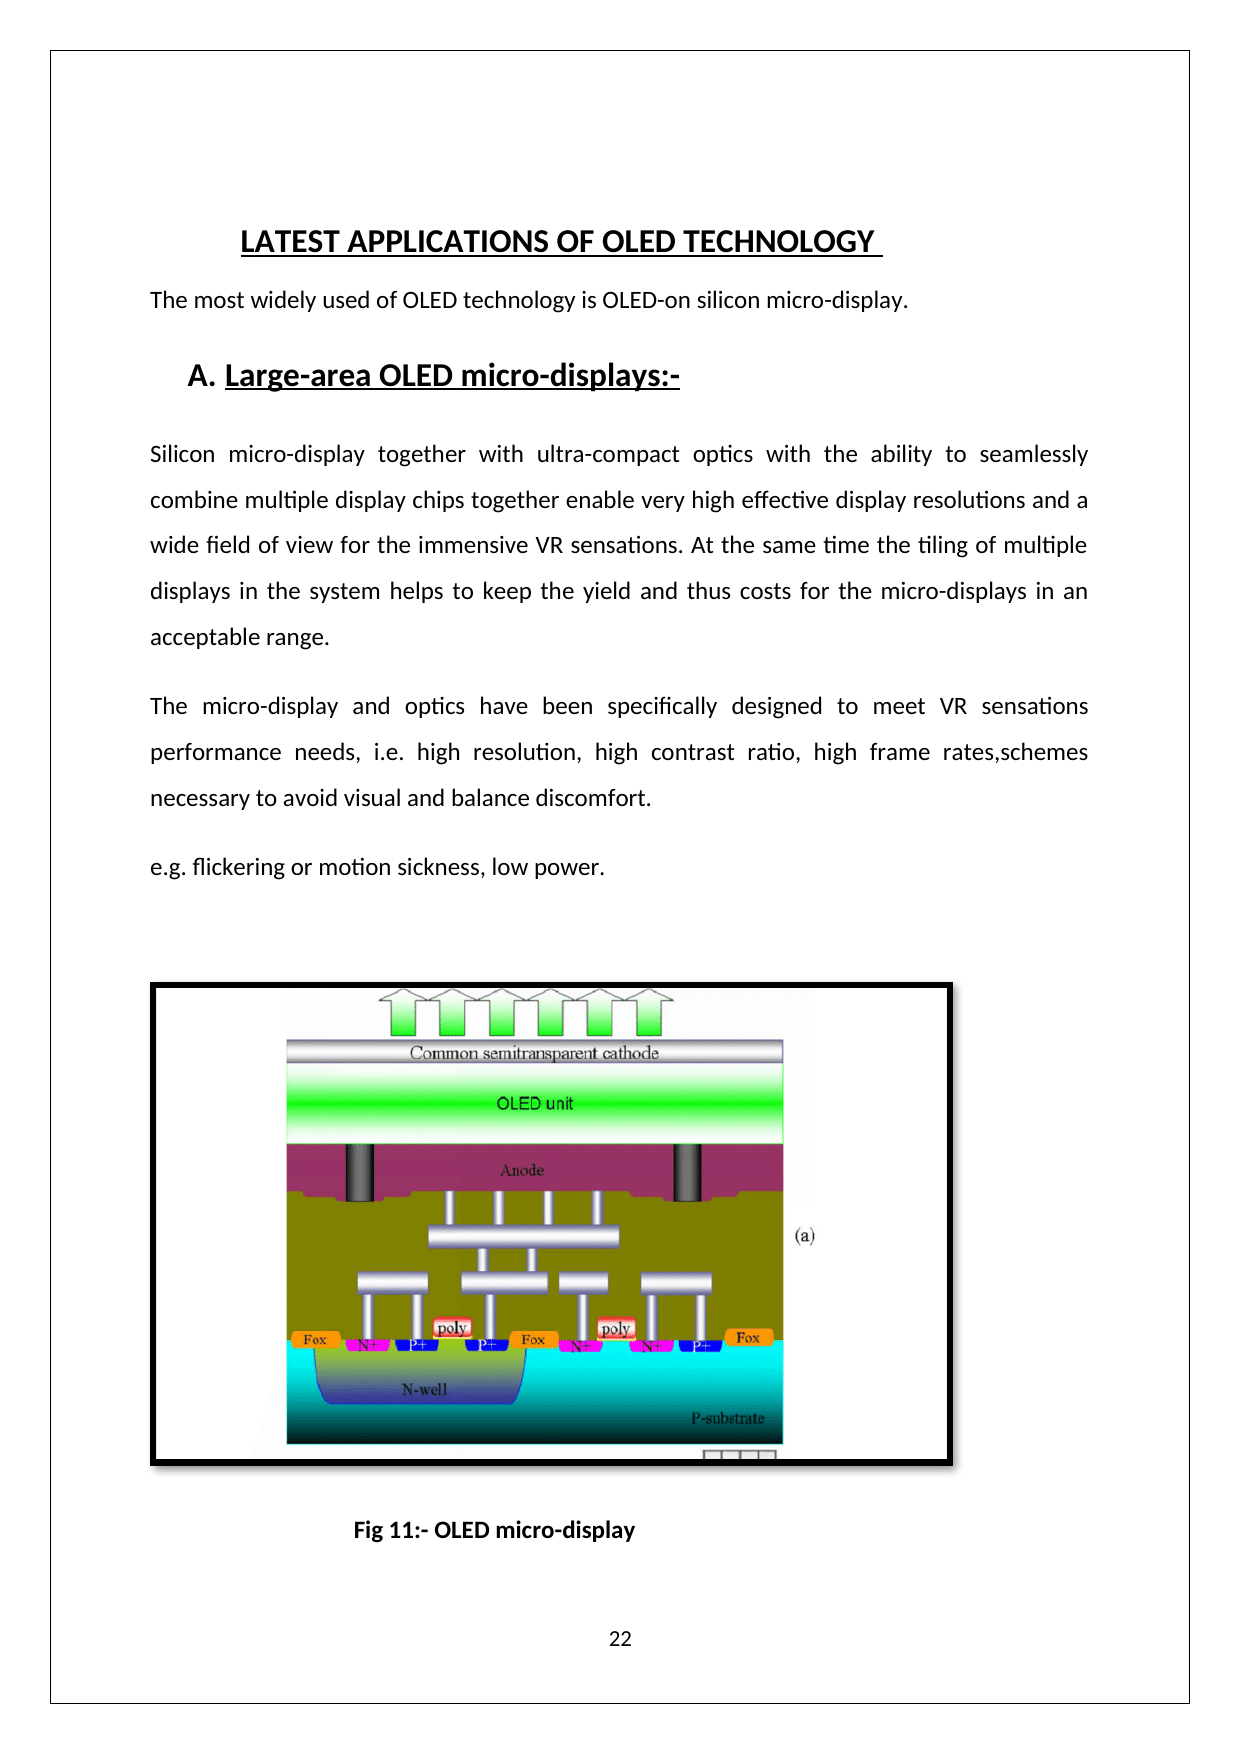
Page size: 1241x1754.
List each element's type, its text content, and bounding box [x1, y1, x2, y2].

text LATEST APPLICATIONS OF OLED TECHNOLOGY [150, 220, 1090, 261]
list Large-area OLED micro-displays:- [187, 353, 1090, 394]
picture [156, 988, 947, 1459]
text e.g. flickering or motion sickness, low power. [150, 851, 1090, 882]
text Fig 11:- OLED micro-display [150, 1514, 1090, 1544]
text The most widely used of OLED technology is OLED-on silicon micro-display. [150, 284, 1090, 315]
text Silicon micro-display together with ultra-compact optics with the ability to seamlessly combine multiple display chips together enable very high effective display resolutions and a wide field of view for the immensive VR sensations. At the same time the tiling of multiple displays in the system helps to keep the yield and thus costs for the micro-displays in an acceptable range. [150, 438, 1090, 652]
text The micro-display and optics have been specifically designed to meet VR sensations performance needs, i.e. high resolution, high contrast ratio, high frame rates,schemes necessary to avoid visual and balance discomfort. [150, 690, 1090, 812]
